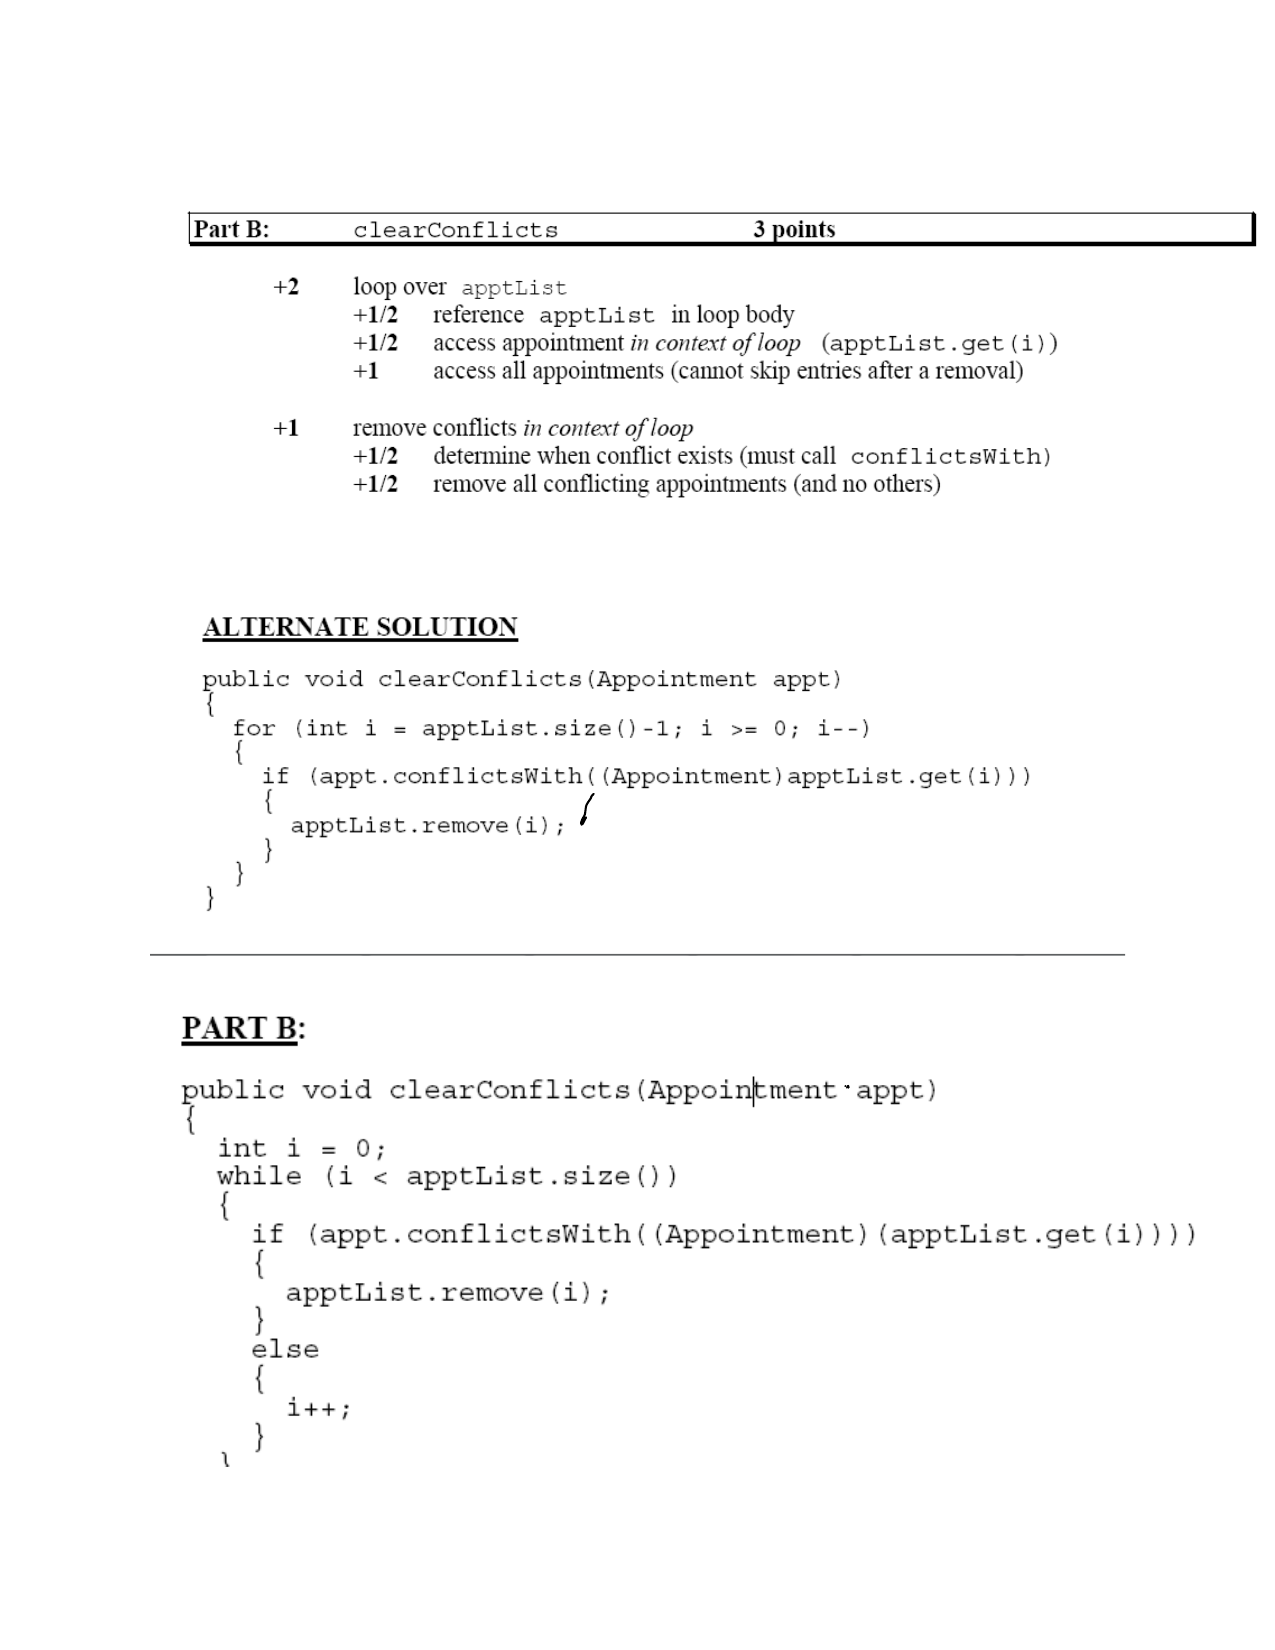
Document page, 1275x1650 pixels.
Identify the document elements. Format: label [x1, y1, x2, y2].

picture [150, 980, 1223, 1467]
picture [150, 203, 1266, 525]
picture [150, 602, 1125, 956]
